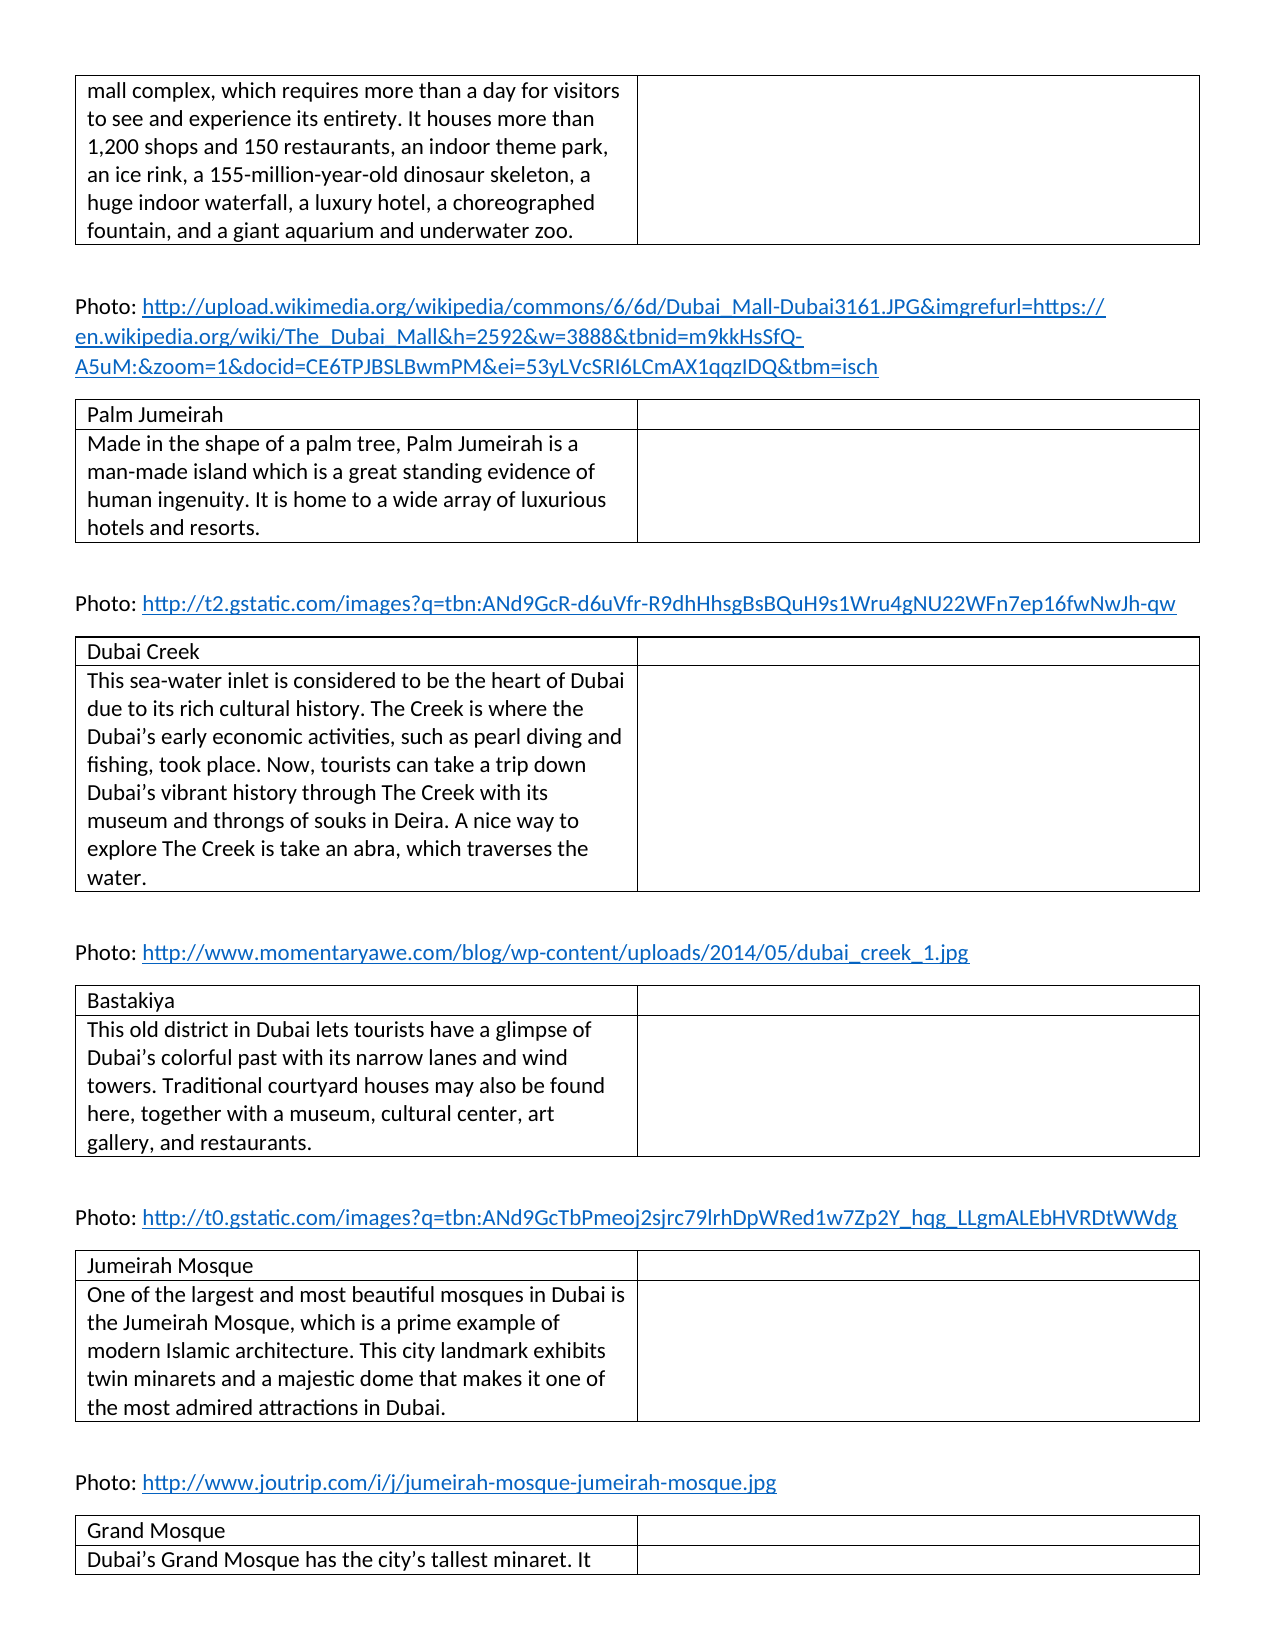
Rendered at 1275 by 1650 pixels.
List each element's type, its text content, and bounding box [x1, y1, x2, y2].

table_header [638, 1251, 1199, 1279]
table_header Palm Jumeirah [76, 400, 637, 428]
table_cell [638, 1016, 1199, 1156]
table_header Grand Mosque [76, 1516, 637, 1544]
table_header Bastakiya [76, 986, 637, 1014]
text Photo: http://upload.wikimedia.org/wikipedia/commons/6/6d/Dubai_Mall-Dubai3161.JPG&imgrefurl=https://en.wikipedia.org/wiki/The_Dubai_Mall&h=2592&w=3888&tbnid=m9kkHsSfQ-A5uM:&zoom=1&docid=CE6TPJBSLBwmPM&ei=53yLVcSRI6LCmAX1qqzIDQ&tbm=isch [75, 292, 1200, 381]
table_header Dubai Creek [76, 638, 637, 665]
table_header Jumeirah Mosque [76, 1251, 637, 1279]
table_cell [638, 430, 1199, 542]
table_cell [638, 76, 1199, 244]
table_header [638, 638, 1199, 665]
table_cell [76, 76, 637, 244]
text Photo: http://t2.gstatic.com/images?q=tbn:ANd9GcR-d6uVfr-R9dhHhsgBsBQuH9s1Wru4gNU22WFn7ep16fwNwJh-qw [75, 589, 1200, 617]
table_cell This sea-water inlet is considered to be the heart of Dubai due to its rich cultural history. The Creek is where the Dubai’s early economic activities, such as pearl diving and fishing, took place. Now, tourists can take a trip down Dubai’s vibrant history through The Creek with its museum and throngs of souks in Deira. A nice way to explore The Creek is take an abra, which traverses the water. [76, 666, 637, 891]
table_header [638, 400, 1199, 428]
table_cell Made in the shape of a palm tree, Palm Jumeirah is a man-made island which is a great standing evidence of human ingenuity. It is home to a wide array of luxurious hotels and resorts. [76, 430, 637, 542]
table_header [638, 986, 1199, 1014]
text Photo: http://www.momentaryawe.com/blog/wp-content/uploads/2014/05/dubai_creek_1.jpg [75, 938, 1200, 967]
text Photo: http://t0.gstatic.com/images?q=tbn:ANd9GcTbPmeoj2sjrc79lrhDpWRed1w7Zp2Y_hqg_LLgmALEbHVRDtWWdg [75, 1203, 1200, 1232]
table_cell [76, 1546, 637, 1573]
table_cell This old district in Dubai lets tourists have a glimpse of Dubai’s colorful past with its narrow lanes and wind towers. Traditional courtyard houses may also be found here, together with a museum, cultural center, art gallery, and restaurants. [76, 1016, 637, 1156]
table_header [638, 1516, 1199, 1544]
table_cell [638, 1281, 1199, 1421]
text Photo: http://www.joutrip.com/i/j/jumeirah-mosque-jumeirah-mosque.jpg [75, 1468, 1200, 1497]
table_cell [638, 666, 1199, 891]
table_cell [638, 1546, 1199, 1573]
table_cell One of the largest and most beautiful mosques in Dubai is the Jumeirah Mosque, which is a prime example of modern Islamic architecture. This city landmark exhibits twin minarets and a majestic dome that makes it one of the most admired attractions in Dubai. [76, 1281, 637, 1421]
